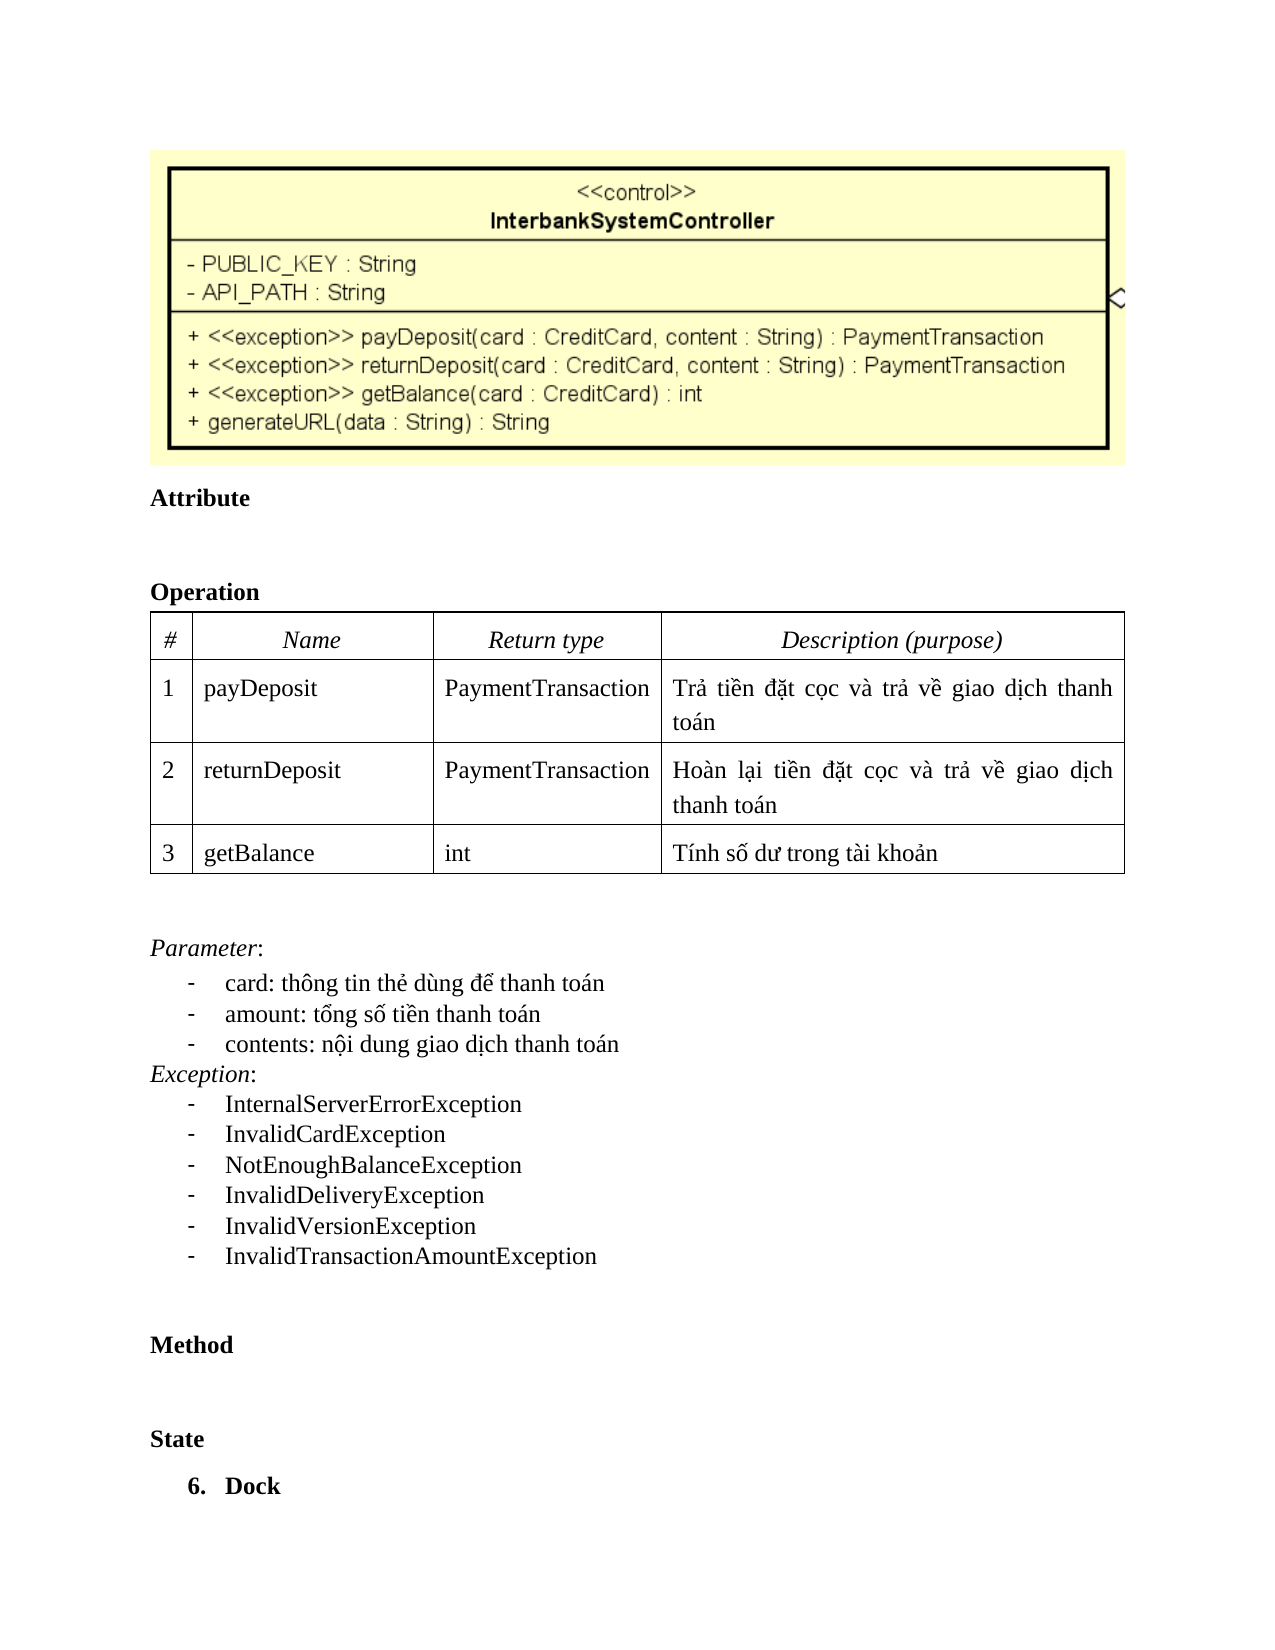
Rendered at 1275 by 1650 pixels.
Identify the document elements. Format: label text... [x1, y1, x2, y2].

list InvalidTransactionAmountException [187, 1240, 1125, 1271]
table_cell int [434, 825, 661, 872]
table_cell Hoàn lại tiền đặt cọc và trả về giao dịch thanh toán [662, 743, 1124, 824]
list InvalidCardException [187, 1118, 1125, 1149]
list contents: nội dung giao dịch thanh toán [187, 1028, 1125, 1059]
text Parameter: [150, 933, 1125, 962]
table_header Description (purpose) [662, 613, 1124, 659]
table_header # [151, 613, 192, 659]
list amount: tổng số tiền thanh toán [187, 998, 1125, 1028]
list InternalServerErrorException [187, 1088, 1125, 1118]
text Exception: [150, 1059, 1125, 1088]
table_cell 3 [151, 825, 192, 872]
text State [150, 1424, 1125, 1453]
table_cell 1 [151, 660, 192, 742]
text Method [150, 1330, 1125, 1359]
list InvalidDeliveryException [187, 1179, 1125, 1210]
text Operation [150, 577, 1125, 606]
table_cell payDeposit [193, 660, 433, 742]
table_cell Tính số dư trong tài khoản [662, 825, 1124, 872]
table_cell 2 [151, 743, 192, 824]
table_header Return type [434, 613, 661, 659]
list InvalidVersionException [187, 1210, 1125, 1240]
table_cell returnDeposit [193, 743, 433, 824]
table_header Name [193, 613, 433, 659]
table_cell PaymentTransaction [434, 743, 661, 824]
table_cell getBalance [193, 825, 433, 872]
list NotEnoughBalanceException [187, 1149, 1125, 1179]
table_cell PaymentTransaction [434, 660, 661, 742]
list Dock [187, 1471, 1125, 1500]
text Attribute [150, 483, 1125, 512]
table_cell Trả tiền đặt cọc và trả về giao dịch thanh toán [662, 660, 1124, 742]
picture [150, 150, 1125, 465]
list card: thông tin thẻ dùng để thanh toán [187, 967, 1125, 998]
